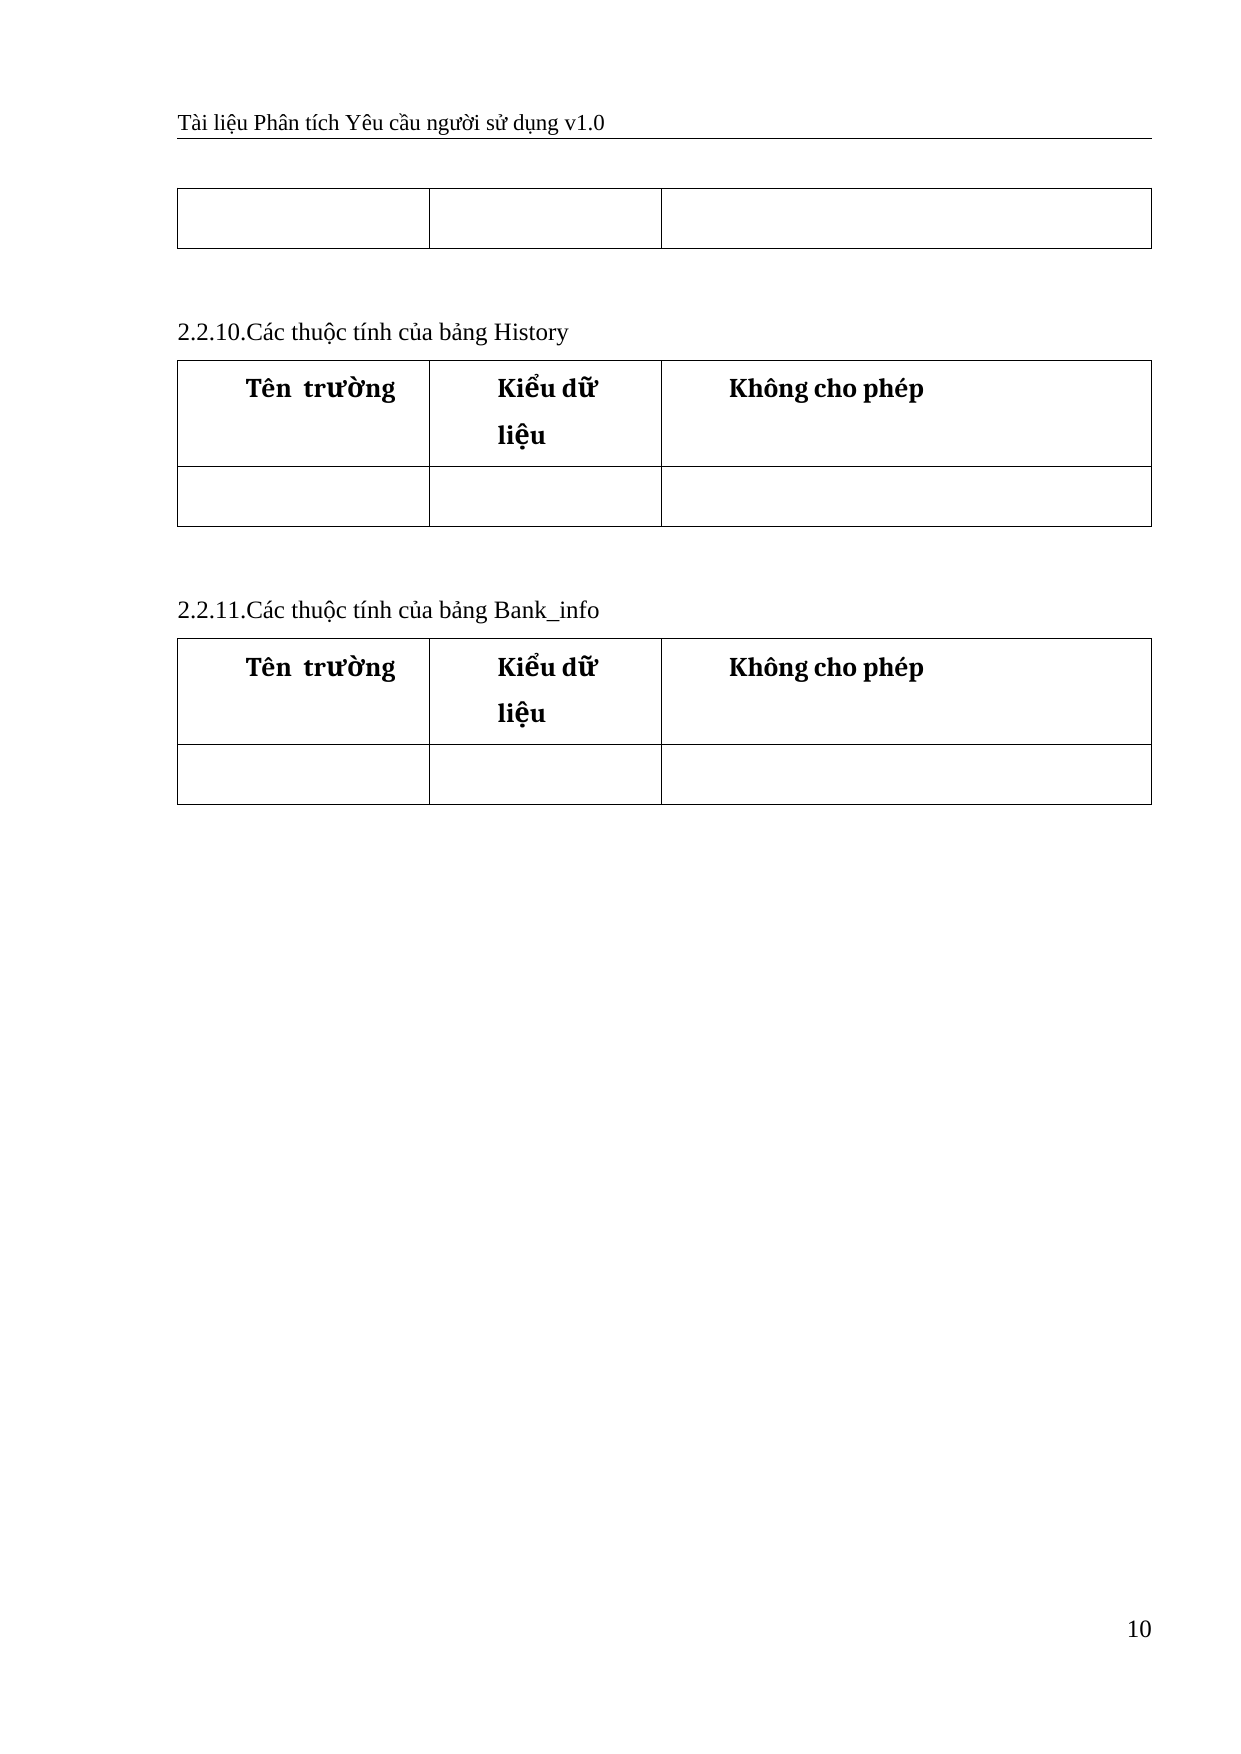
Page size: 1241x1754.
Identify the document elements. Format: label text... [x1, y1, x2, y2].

table_cell [178, 467, 429, 526]
table_cell [430, 467, 661, 526]
text 2.2.10.Các thuộc tính của bảng History [177, 317, 1152, 346]
table_cell [430, 189, 661, 248]
table_header Tên trường [178, 361, 429, 466]
table_header Kiểu dữ liệu [430, 639, 661, 744]
table_header Không cho phép [662, 361, 1151, 466]
table_cell [662, 467, 1151, 526]
table_cell [662, 745, 1151, 804]
table_header Tên trường [178, 639, 429, 744]
table_cell [662, 189, 1151, 248]
text 2.2.11.Các thuộc tính của bảng Bank_info [177, 595, 1152, 624]
table_cell [178, 189, 429, 248]
table_header Không cho phép [662, 639, 1151, 744]
table_cell [178, 745, 429, 804]
table_header Kiểu dữ liệu [430, 361, 661, 466]
table_cell [430, 745, 661, 804]
